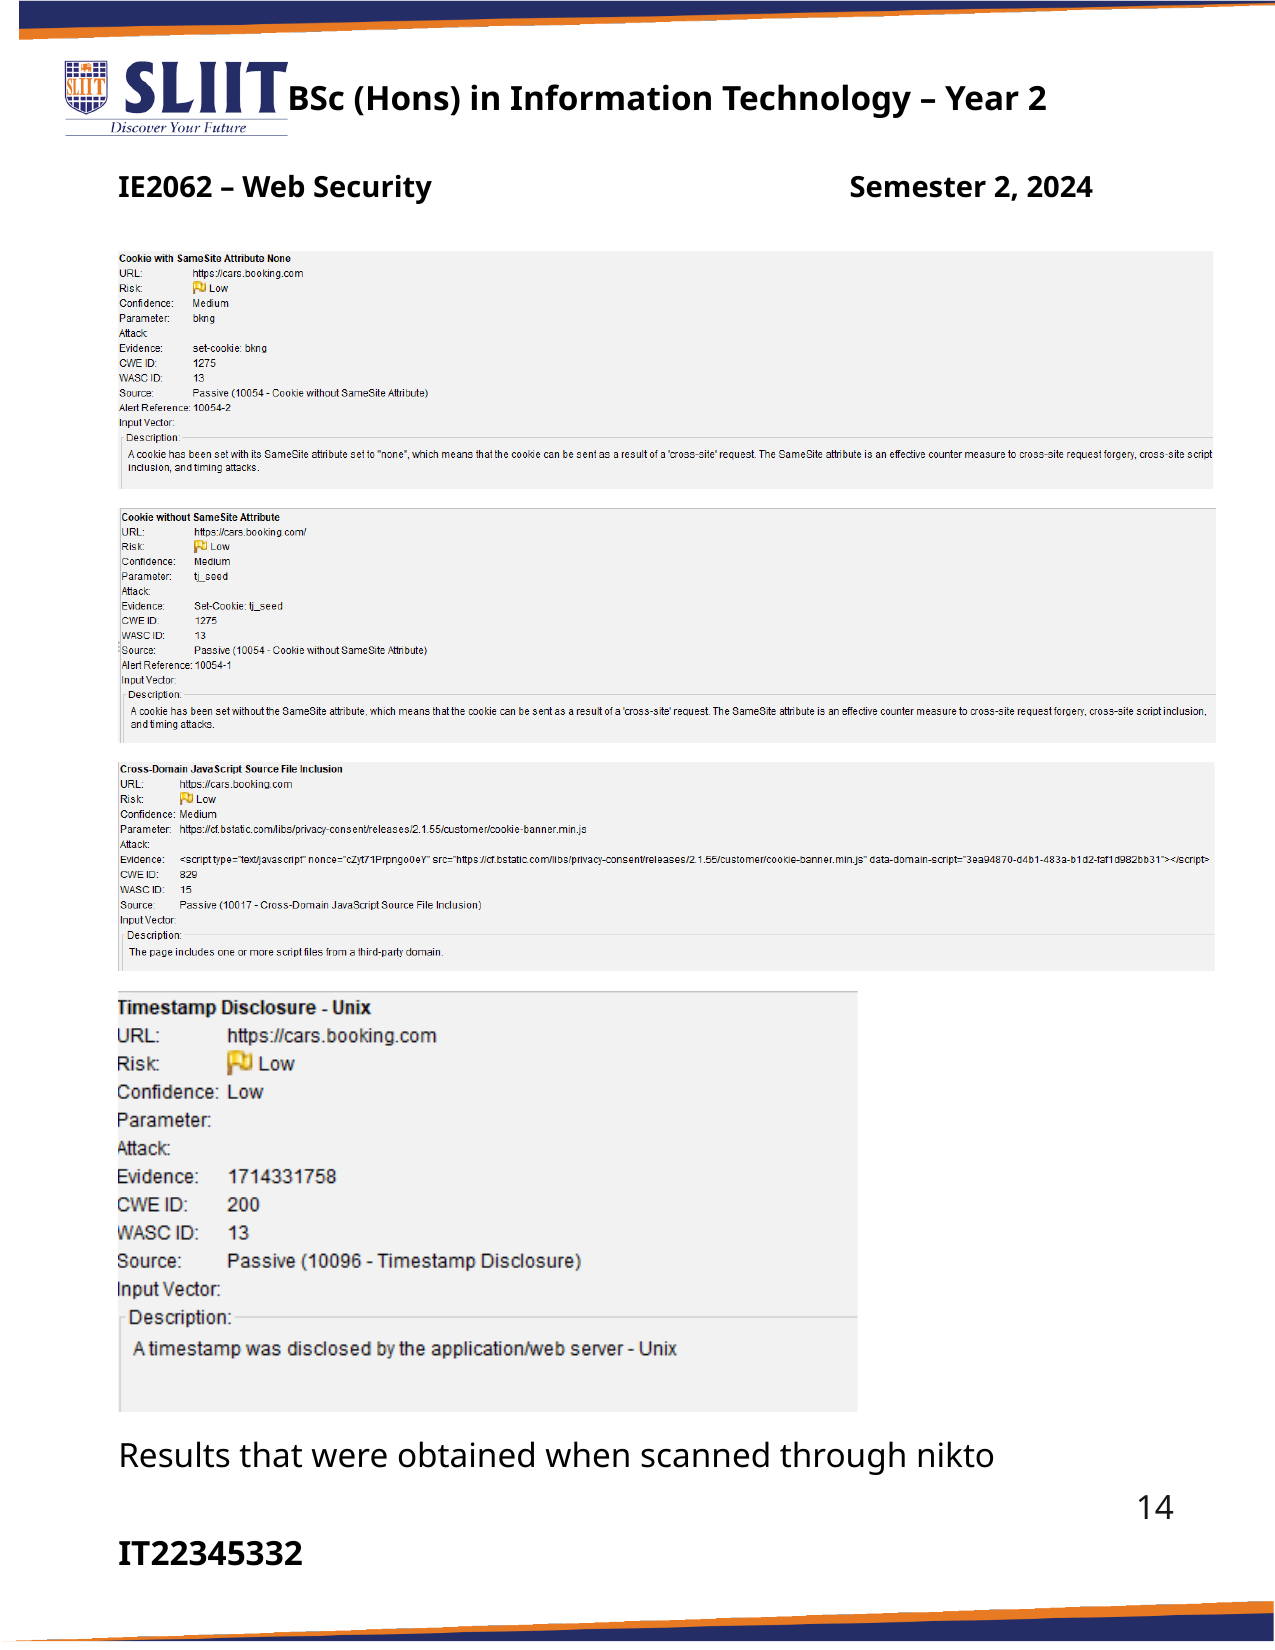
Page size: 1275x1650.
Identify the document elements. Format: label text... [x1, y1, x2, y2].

picture [62, 57, 291, 137]
picture [118, 991, 858, 1412]
picture [118, 251, 1214, 489]
picture [118, 508, 1216, 743]
picture [118, 762, 1215, 971]
picture [20, 1, 1275, 44]
text Results that were obtained when scanned through nikto [118, 1432, 1216, 1478]
